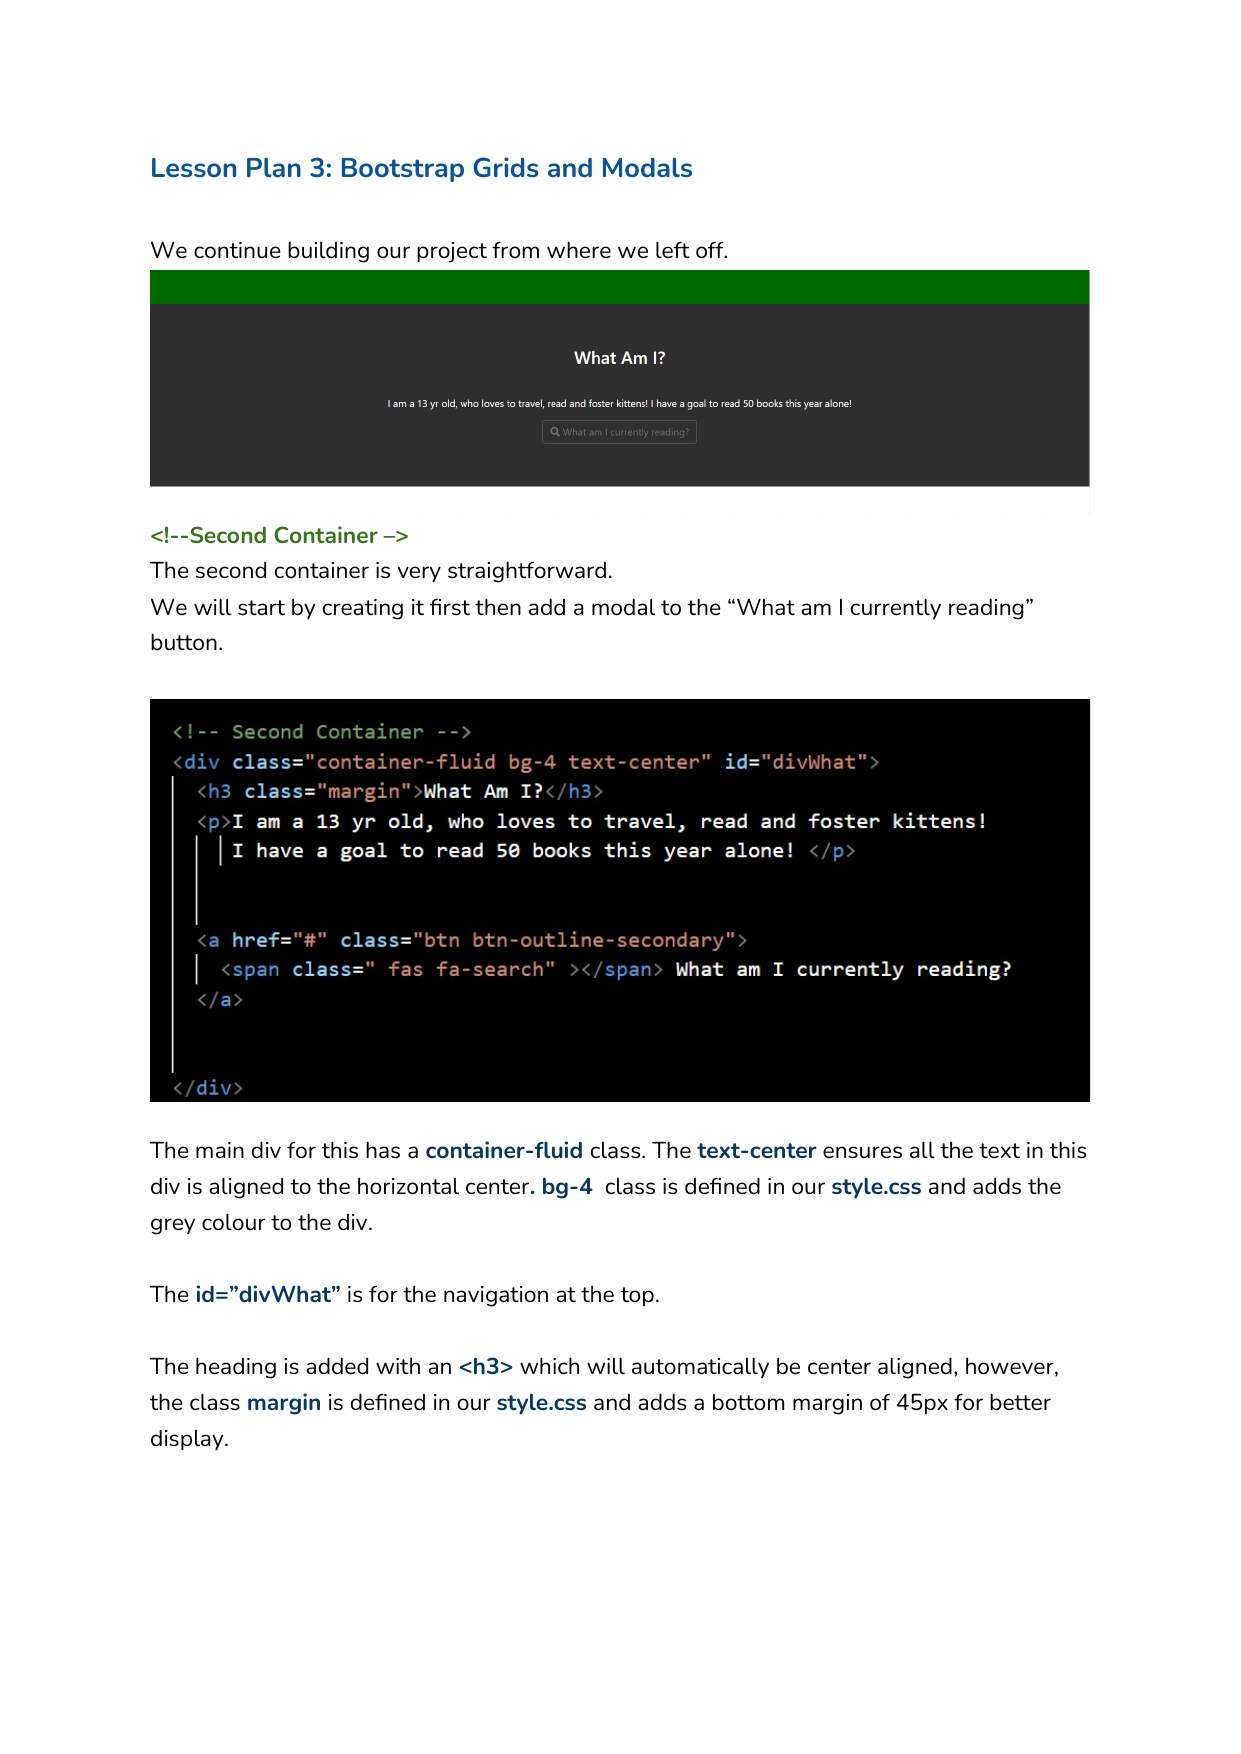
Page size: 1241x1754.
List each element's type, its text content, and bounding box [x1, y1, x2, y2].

text The heading is added with an <h3> which will automatically be center aligned, however, the class margin is defined in our style.css and adds a bottom margin of 45px for better display. [150, 1351, 1090, 1454]
text <!--Second Container –> [150, 520, 1090, 551]
text We continue building our project from where we left off. [150, 235, 1090, 270]
picture [150, 699, 1091, 1102]
text The main div for this has a container-fluid class. The text-center ensures all the text in this div is aligned to the horizontal center. bg-4 class is defined in our style.css and adds the grey colour to the div. The id=”divWhat” is for the navigation at the top. [150, 1136, 1090, 1311]
text Lesson Plan 3: Bootstrap Grids and Modals [150, 150, 1090, 187]
text The second container is very straightforward. [150, 556, 1090, 587]
text We will start by creating it first then add a modal to the “What am I currently reading” button. [150, 592, 1090, 659]
picture [150, 270, 1091, 516]
